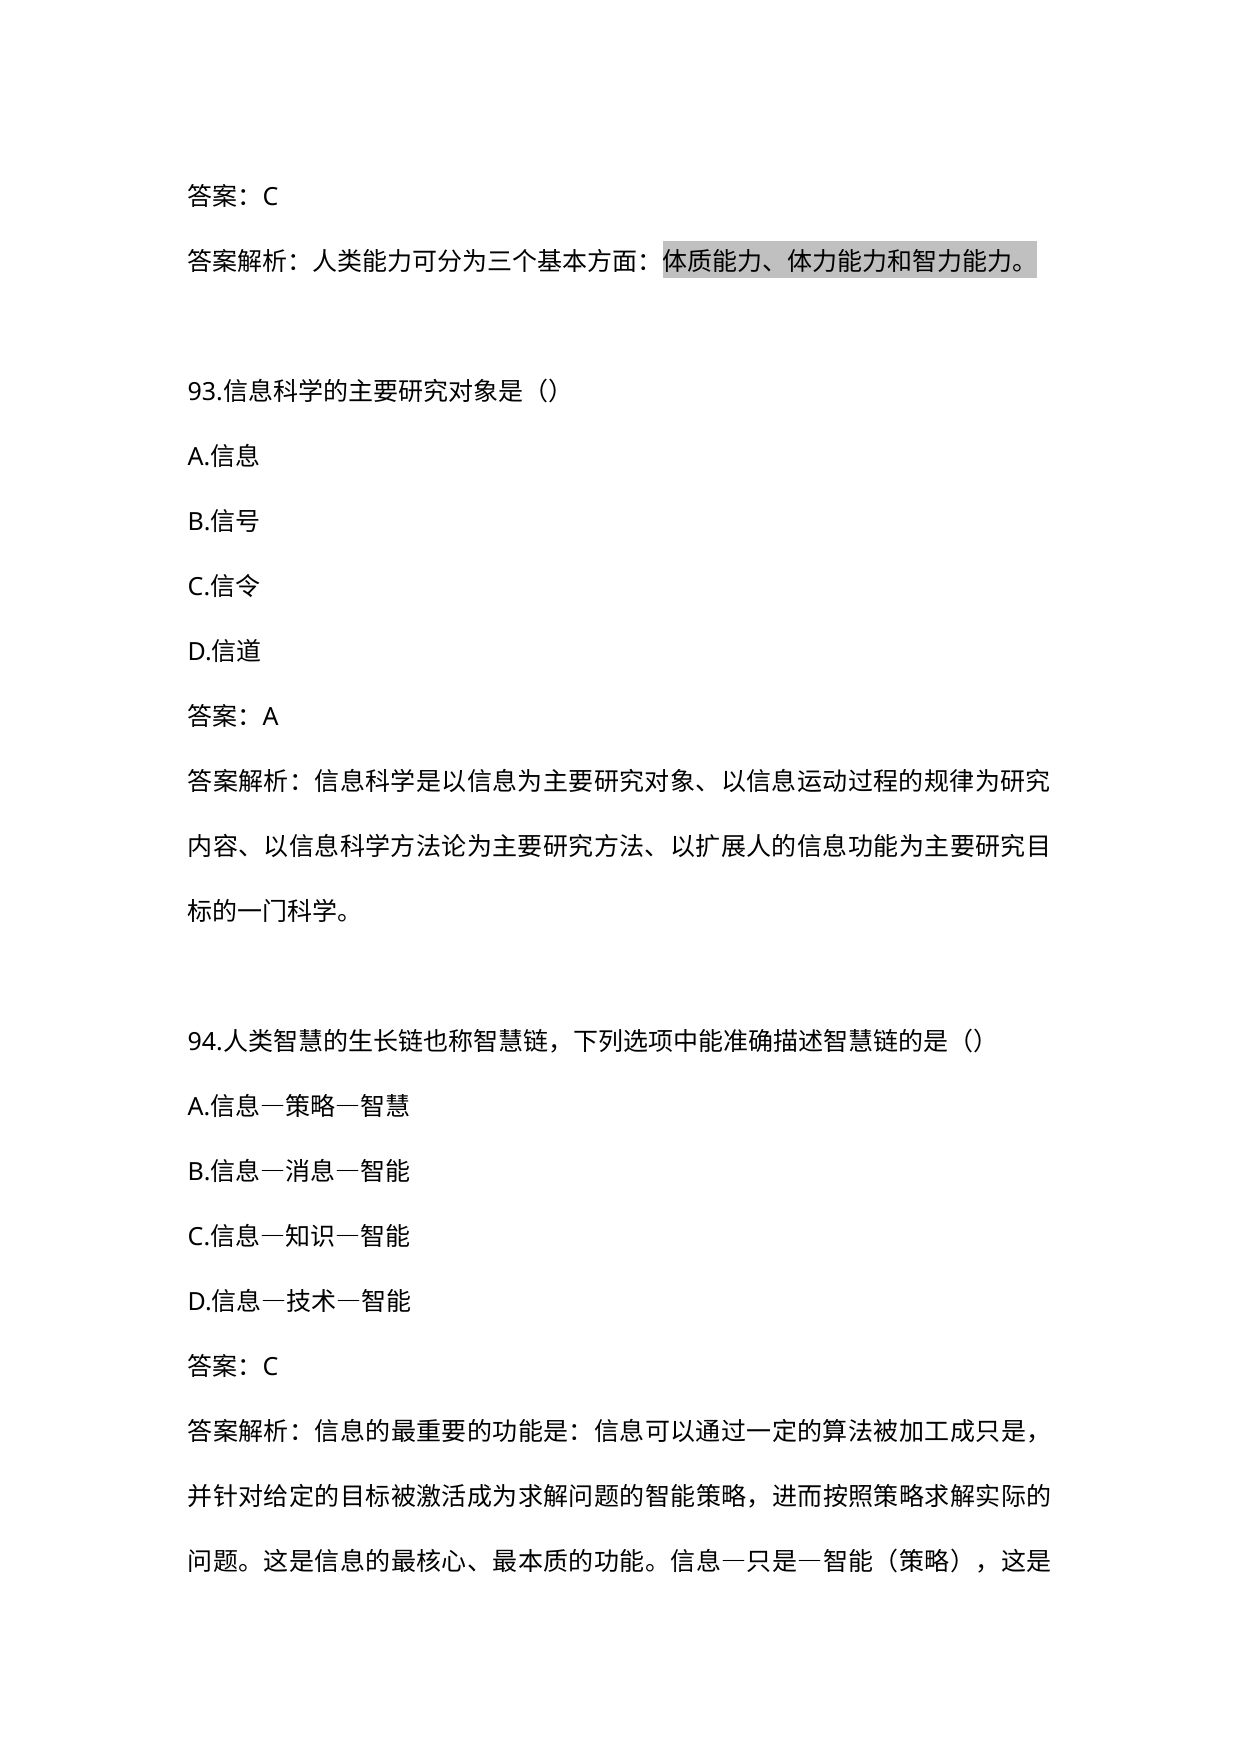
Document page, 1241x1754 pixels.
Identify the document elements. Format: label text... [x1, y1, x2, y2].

text 94.人类智慧的生长链也称智慧链，下列选项中能准确描述智慧链的是（） [187, 1007, 1053, 1072]
text D.信道 [187, 617, 1053, 682]
text D.信息—技术—智能 [187, 1267, 1053, 1332]
text 答案：A [187, 682, 1053, 747]
text 答案解析：人类能力可分为三个基本方面：体质能力、体力能力和智力能力。 [187, 227, 1053, 292]
text 答案解析：信息科学是以信息为主要研究对象、以信息运动过程的规律为研究内容、以信息科学方法论为主要研究方法、以扩展人的信息功能为主要研究目标的一门科学。 [187, 747, 1053, 942]
text C.信息—知识—智能 [187, 1202, 1053, 1267]
text C.信令 [187, 552, 1053, 617]
text 93.信息科学的主要研究对象是（） [187, 357, 1053, 422]
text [187, 1397, 1053, 1592]
text A.信息 [187, 422, 1053, 487]
text 答案：C [187, 1332, 1053, 1397]
text B.信息—消息—智能 [187, 1137, 1053, 1202]
text B.信号 [187, 487, 1053, 552]
text A.信息—策略—智慧 [187, 1072, 1053, 1137]
text 答案：C [187, 162, 1053, 227]
